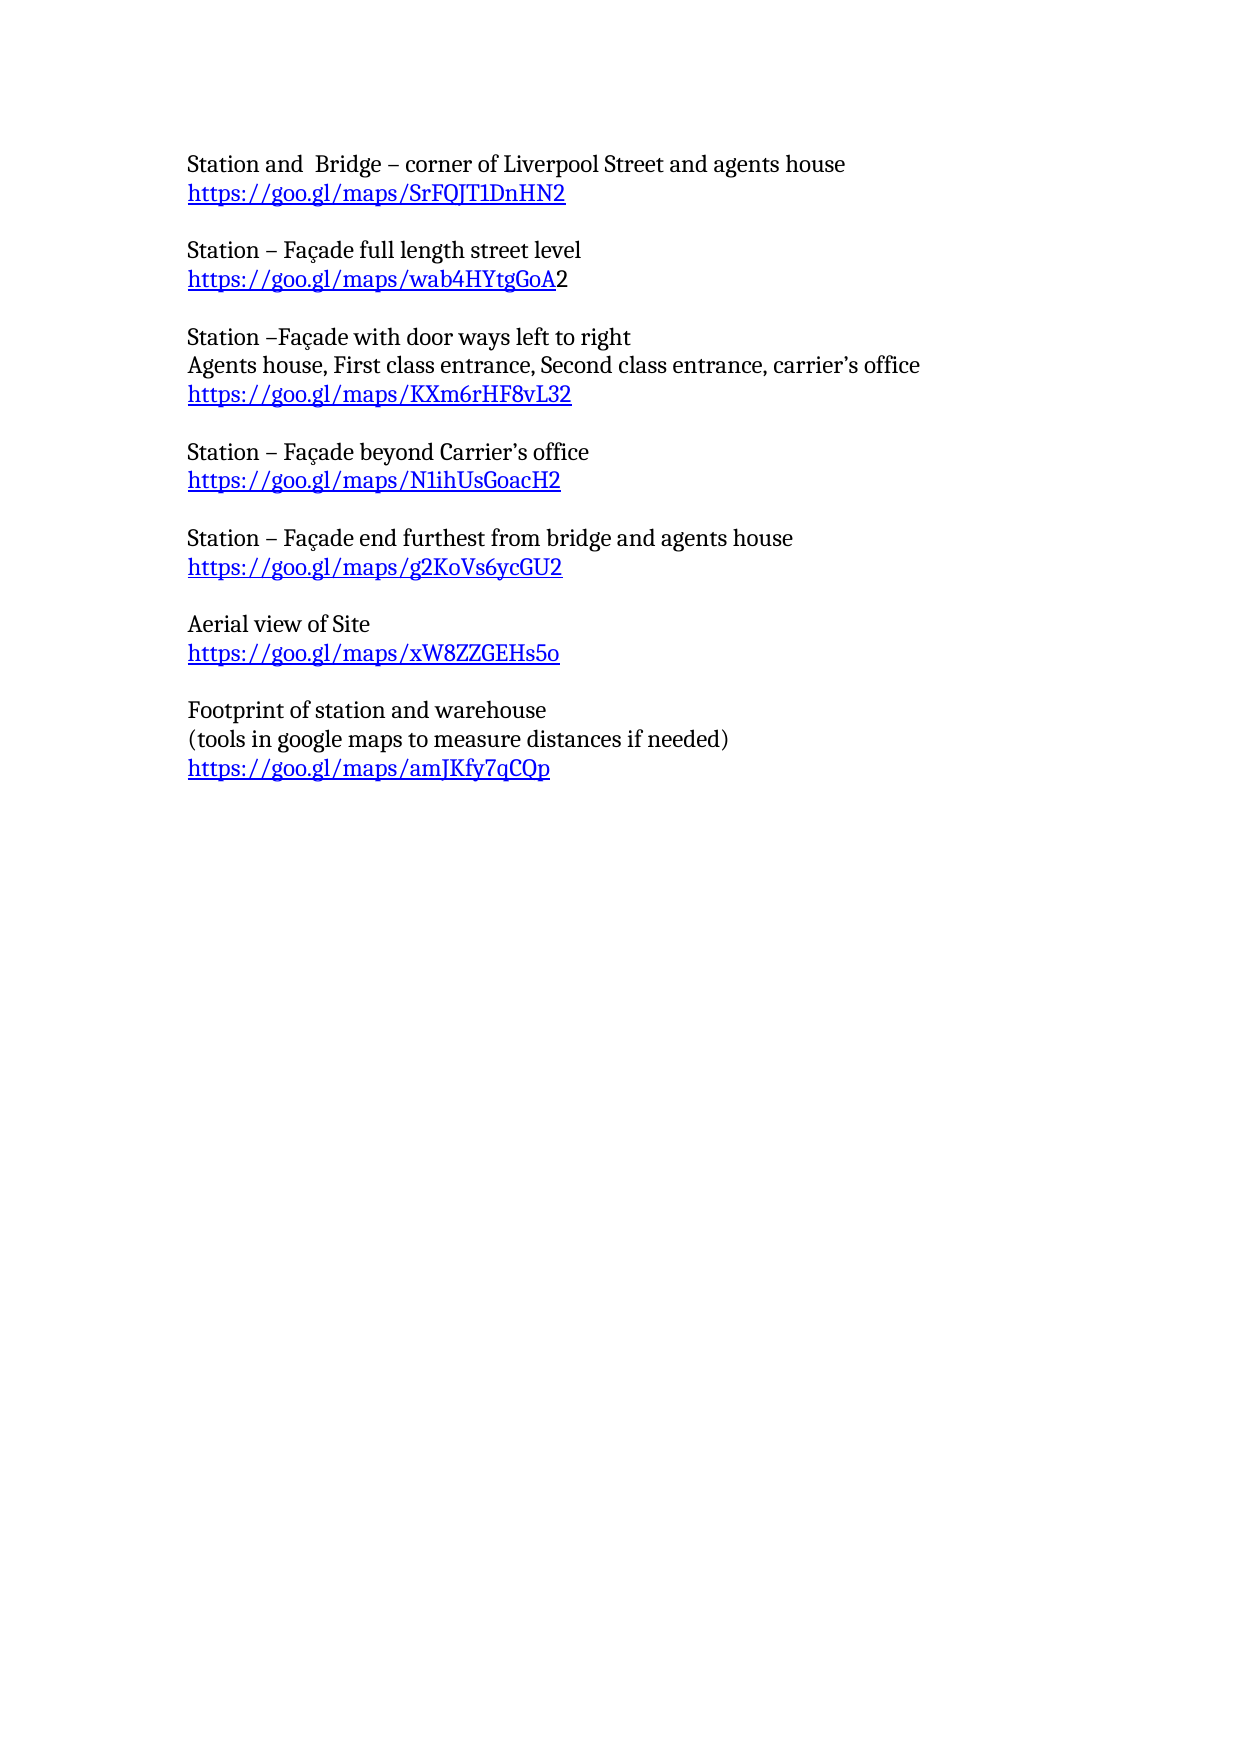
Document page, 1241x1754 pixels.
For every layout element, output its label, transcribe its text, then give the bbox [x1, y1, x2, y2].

text Station – Façade full length street level [187, 236, 1053, 265]
text Agents house, First class entrance, Second class entrance, carrier’s office [187, 351, 1053, 380]
text Footprint of station and warehouse [187, 696, 1053, 725]
text Station and Bridge – corner of Liverpool Street and agents house [187, 150, 1053, 179]
text https://goo.gl/maps/g2KoVs6ycGU2 [187, 552, 1053, 581]
text Station – Façade end furthest from bridge and agents house [187, 524, 1053, 552]
text https://goo.gl/maps/wab4HYtgGoA2 [187, 265, 1053, 294]
text Aerial view of Site [187, 610, 1053, 639]
text https://goo.gl/maps/SrFQJT1DnHN2 [187, 179, 1053, 207]
text https://goo.gl/maps/xW8ZZGEHs5o [187, 639, 1053, 667]
text (tools in google maps to measure distances if needed) [187, 725, 1053, 754]
text Station –Façade with door ways left to right [187, 322, 1053, 351]
text https://goo.gl/maps/KXm6rHF8vL32 [187, 380, 1053, 409]
text https://goo.gl/maps/N1ihUsGoacH2 [187, 466, 1053, 495]
text Station – Façade beyond Carrier’s office [187, 437, 1053, 466]
text https://goo.gl/maps/amJKfy7qCQp [187, 754, 1053, 782]
